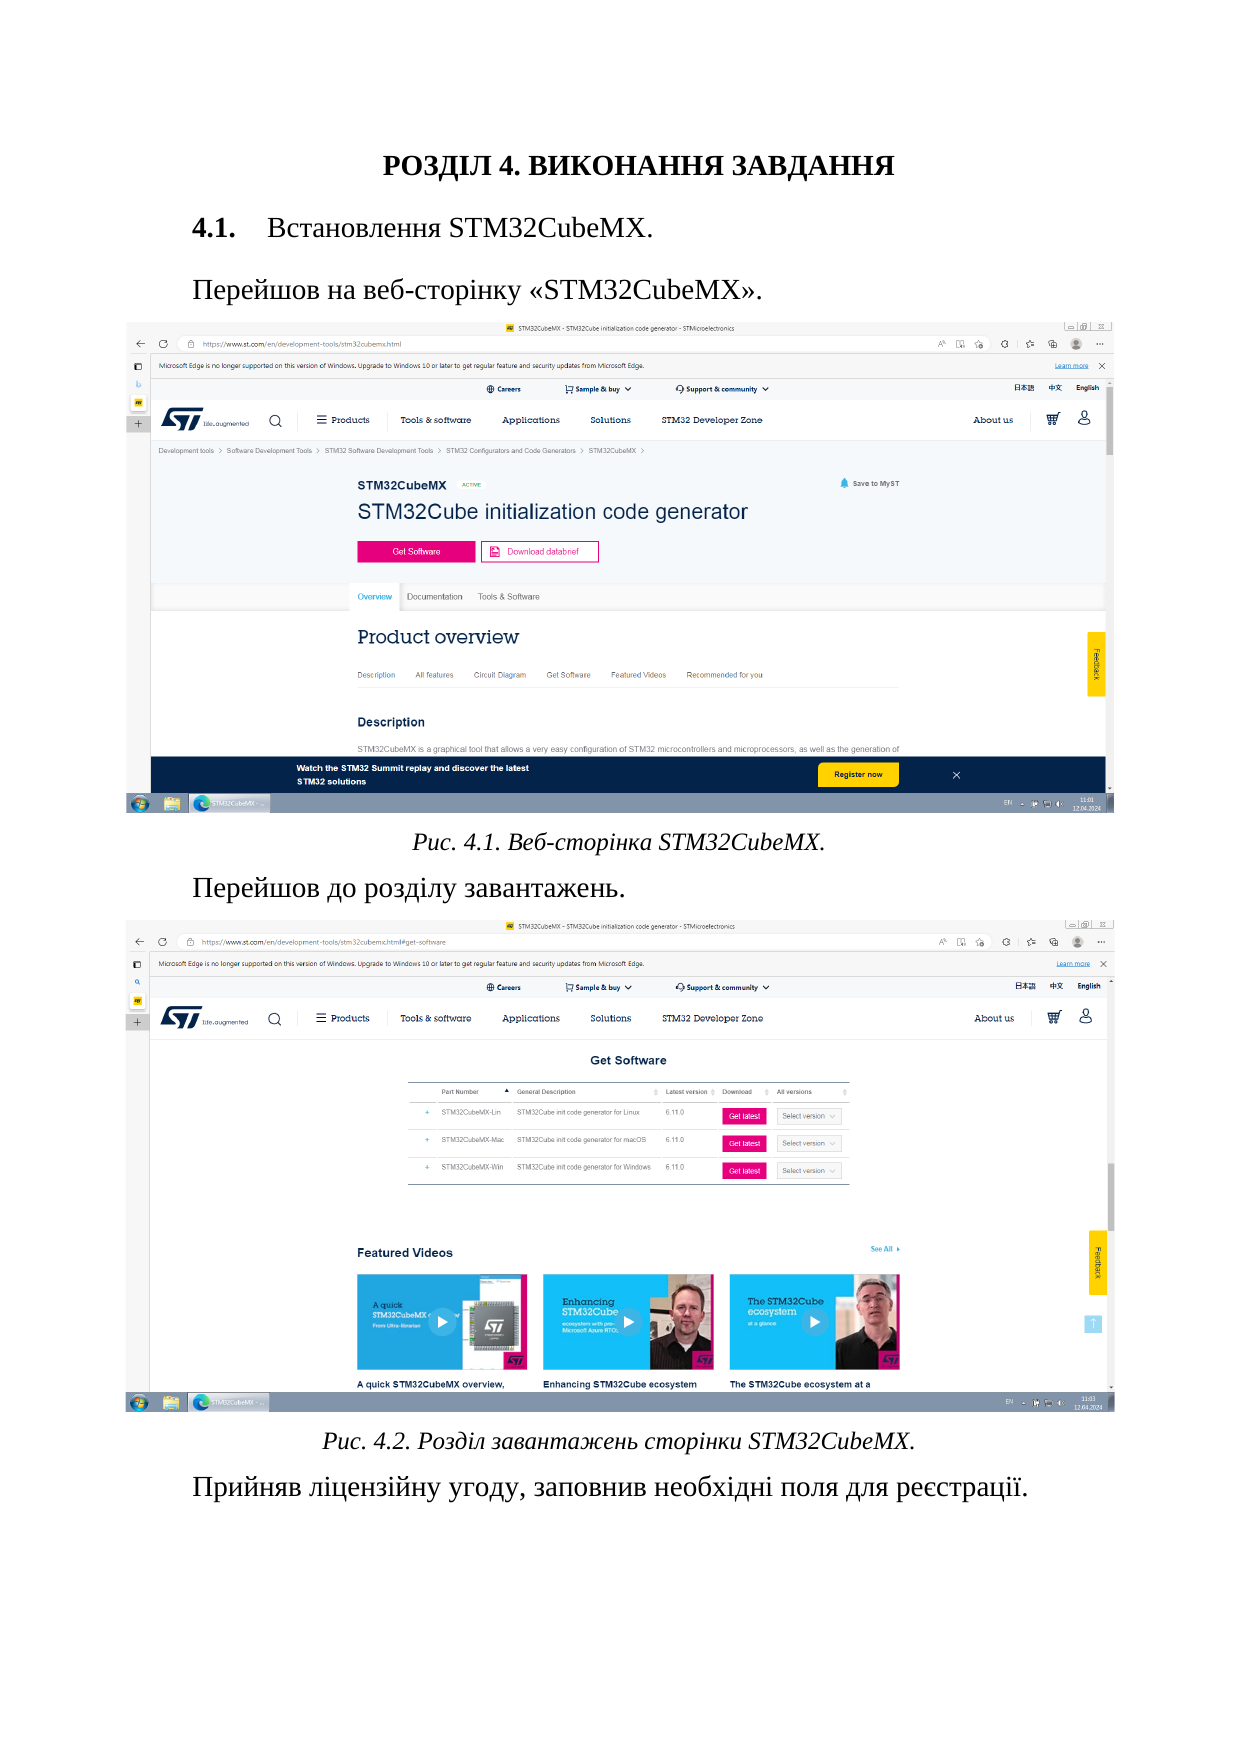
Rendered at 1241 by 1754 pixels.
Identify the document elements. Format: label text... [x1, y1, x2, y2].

text Рис. 4.1. Веб-сторінка STM32CubeMX. [118, 827, 1122, 856]
picture [125, 920, 1115, 1412]
text Рис. 4.2. Розділ завантажень сторінки STM32CubeMX. [118, 1426, 1122, 1455]
text Перейшов на веб-сторінку «STM32CubeMX». [118, 272, 1122, 305]
picture [126, 322, 1114, 813]
text Прийняв ліцензійну угоду, заповнив необхідні поля для реєстрації. [118, 1469, 1122, 1503]
list Встановлення STM32CubeMX. [192, 210, 1122, 243]
text Перейшов до розділу завантажень. [118, 870, 1122, 903]
list Виконання завдання [156, 148, 1122, 181]
